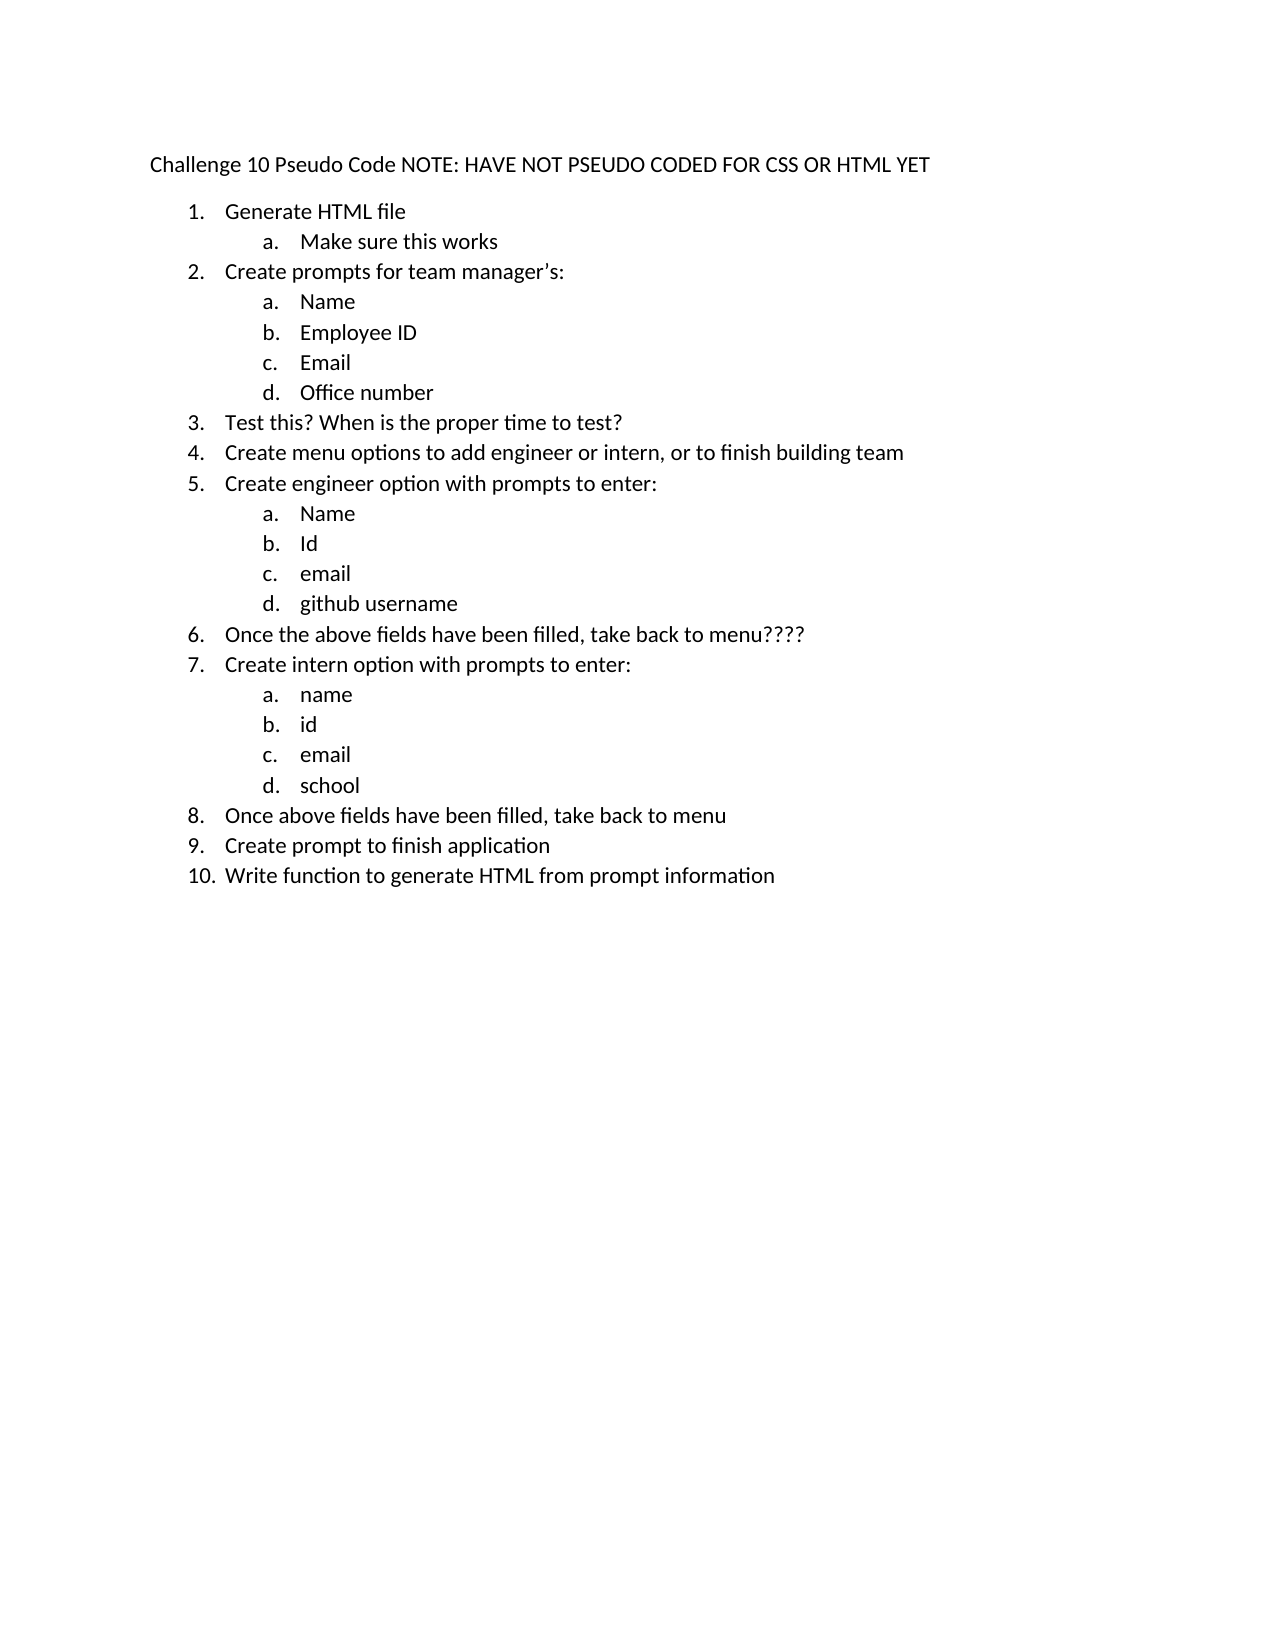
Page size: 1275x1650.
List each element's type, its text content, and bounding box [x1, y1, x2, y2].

list email [262, 559, 1125, 587]
list Create prompts for team manager’s: [187, 257, 1125, 285]
list Test this? When is the proper time to test? [187, 408, 1125, 436]
list Id [262, 529, 1125, 557]
list school [262, 771, 1125, 799]
list Office number [262, 378, 1125, 406]
list email [262, 741, 1125, 769]
list Name [262, 287, 1125, 316]
list Name [262, 499, 1125, 527]
list Employee ID [262, 318, 1125, 346]
list Write function to generate HTML from prompt information [187, 861, 1125, 889]
list Create menu options to add engineer or intern, or to finish building team [187, 438, 1125, 467]
list name [262, 680, 1125, 708]
list Create intern option with prompts to enter: [187, 650, 1125, 678]
list id [262, 710, 1125, 738]
text Challenge 10 Pseudo Code NOTE: HAVE NOT PSEUDO CODED FOR CSS OR HTML YET [150, 150, 1125, 178]
list Email [262, 348, 1125, 376]
list Create engineer option with prompts to enter: [187, 469, 1125, 497]
list Generate HTML file [187, 197, 1125, 225]
list Once the above fields have been filled, take back to menu???? [187, 620, 1125, 648]
list Create prompt to finish application [187, 831, 1125, 859]
list github username [262, 589, 1125, 618]
list Once above fields have been filled, take back to menu [187, 801, 1125, 829]
list Make sure this works [262, 227, 1125, 255]
